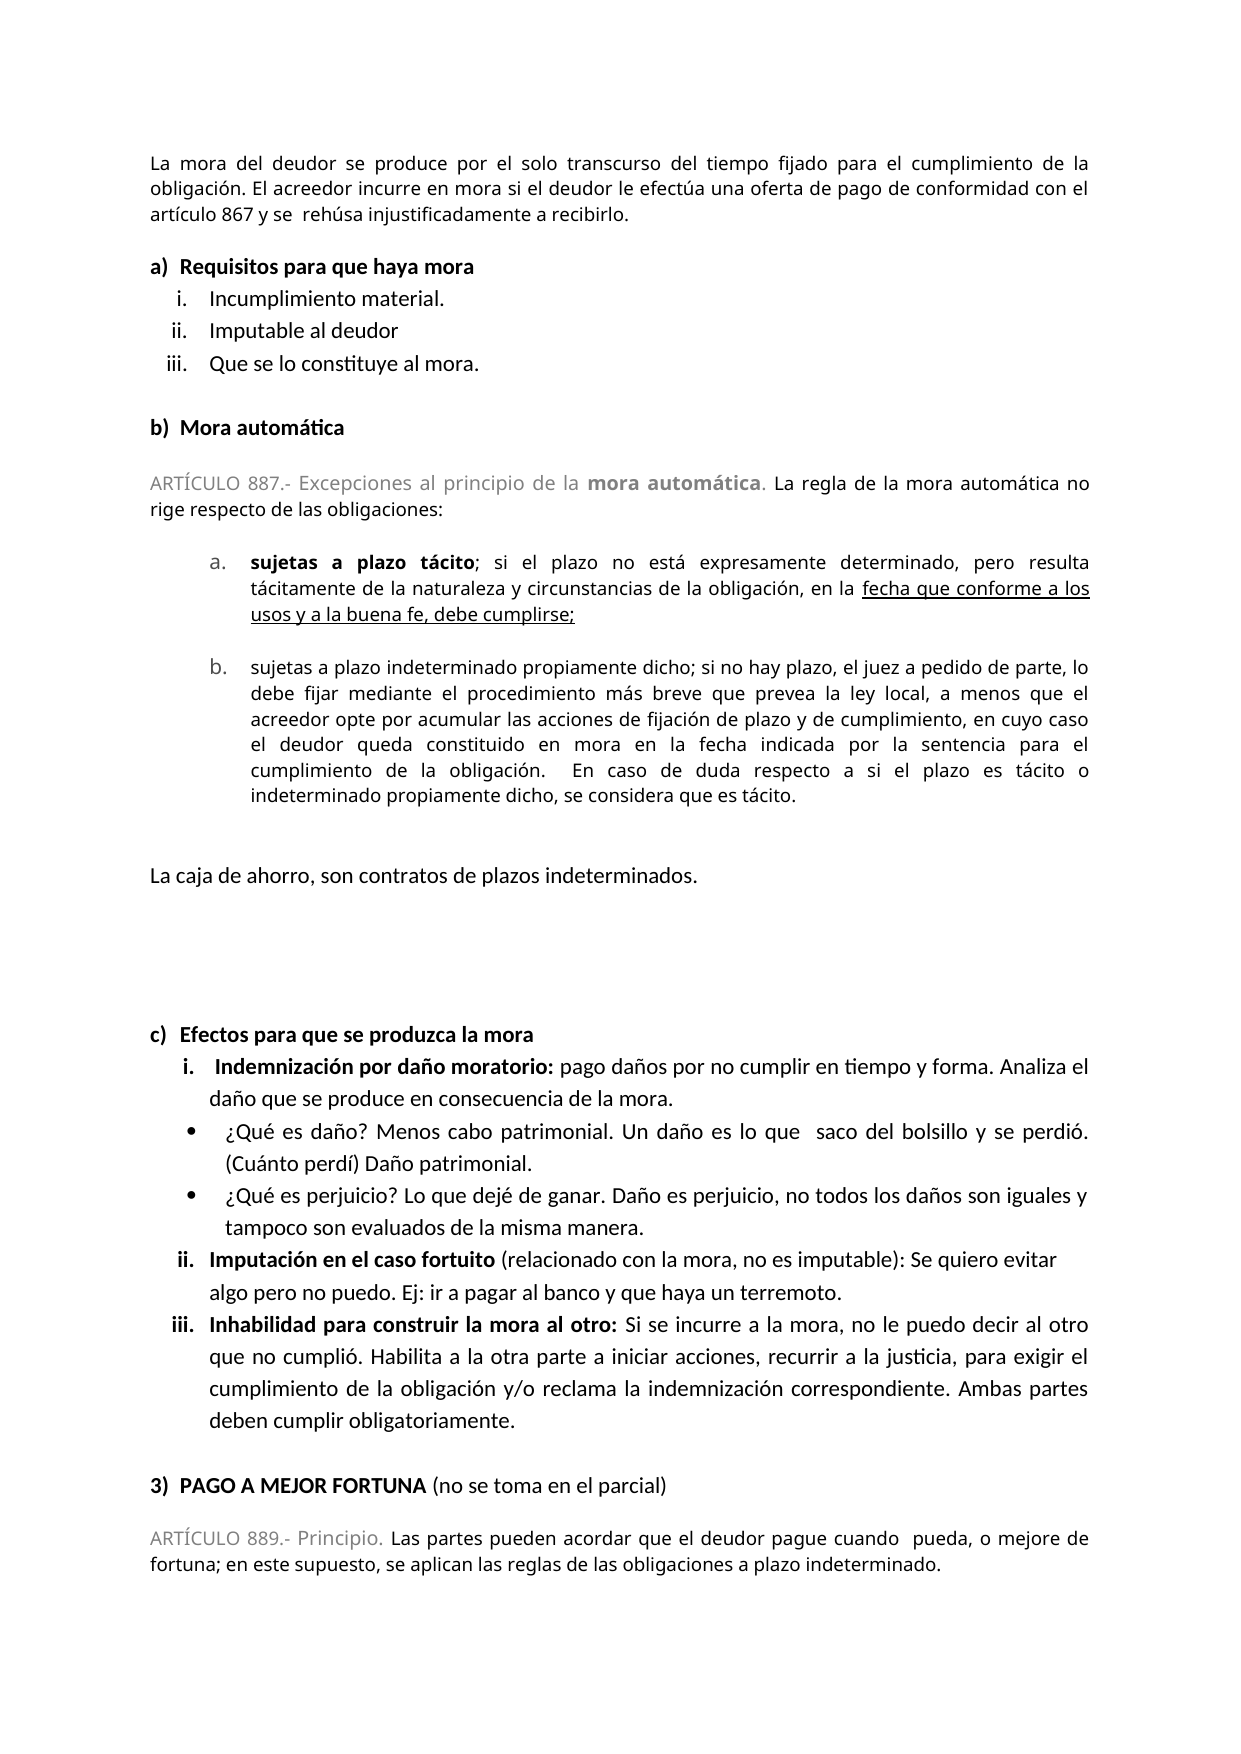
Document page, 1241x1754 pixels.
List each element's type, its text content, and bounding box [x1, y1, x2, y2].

list Que se lo constituye al mora. [187, 349, 1090, 377]
list Imputación en el caso fortuito (relacionado con la mora, no es imputable): Se quiero evitar algo pero no puedo. Ej: ir a pagar al banco y que haya un terremoto. [194, 1246, 1090, 1306]
list Requisitos para que haya mora [150, 252, 1090, 280]
text La mora del deudor se produce por el solo transcurso del tiempo fijado para el cumplimiento de la obligación. El acreedor incurre en mora si el deudor le efectúa una oferta de pago de conformidad con el artículo 867 y se rehúsa injustificadamente a recibirlo. [150, 150, 1090, 227]
list Mora automática [150, 413, 1090, 441]
list sujetas a plazo indeterminado propiamente dicho; si no hay plazo, el juez a pedido de parte, lo debe fijar mediante el procedimiento más breve que prevea la ley local, a menos que el acreedor opte por acumular las acciones de fijación de plazo y de cumplimiento, en cuyo caso el deudor queda constituido en mora en la fecha indicada por la sentencia para el cumplimiento de la obligación. En caso de duda respecto a si el plazo es tácito o indeterminado propiamente dicho, se considera que es tácito. [209, 652, 1090, 808]
list Inhabilidad para construir la mora al otro: Si se incurre a la mora, no le puedo decir al otro que no cumplió. Habilita a la otra parte a iniciar acciones, recurrir a la justicia, para exigir el cumplimiento de la obligación y/o reclama la indemnización correspondiente. Ambas partes deben cumplir obligatoriamente. [194, 1310, 1090, 1434]
list Indemnización por daño moratorio: pago daños por no cumplir en tiempo y forma. Analiza el daño que se produce en consecuencia de la mora. [194, 1052, 1090, 1113]
list Efectos para que se produzca la mora [150, 1020, 1090, 1048]
list ¿Qué es perjuicio? Lo que dejé de ganar. Daño es perjuicio, no todos los daños son iguales y tampoco son evaluados de la misma manera. [187, 1181, 1090, 1241]
list sujetas a plazo tácito; si el plazo no está expresamente determinado, pero resulta tácitamente de la naturaleza y circunstancias de la obligación, en la fecha que conforme a los usos y a la buena fe, debe cumplirse; [209, 547, 1090, 627]
list Incumplimiento material. [187, 284, 1090, 312]
list Imputable al deudor [187, 316, 1090, 344]
text ARTÍCULO 889.- Principio. Las partes pueden acordar que el deudor pague cuando pueda, o mejore de fortuna; en este supuesto, se aplican las reglas de las obligaciones a plazo indeterminado. [150, 1524, 1090, 1576]
text ARTÍCULO 887.- Excepciones al principio de la mora automática. La regla de la mora automática no rige respecto de las obligaciones: [150, 469, 1090, 522]
list ¿Qué es daño? Menos cabo patrimonial. Un daño es lo que saco del bolsillo y se perdió. (Cuánto perdí) Daño patrimonial. [187, 1117, 1090, 1177]
list PAGO A MEJOR FORTUNA (no se toma en el parcial) [150, 1471, 1090, 1499]
text La caja de ahorro, son contratos de plazos indeterminados. [150, 861, 1090, 889]
